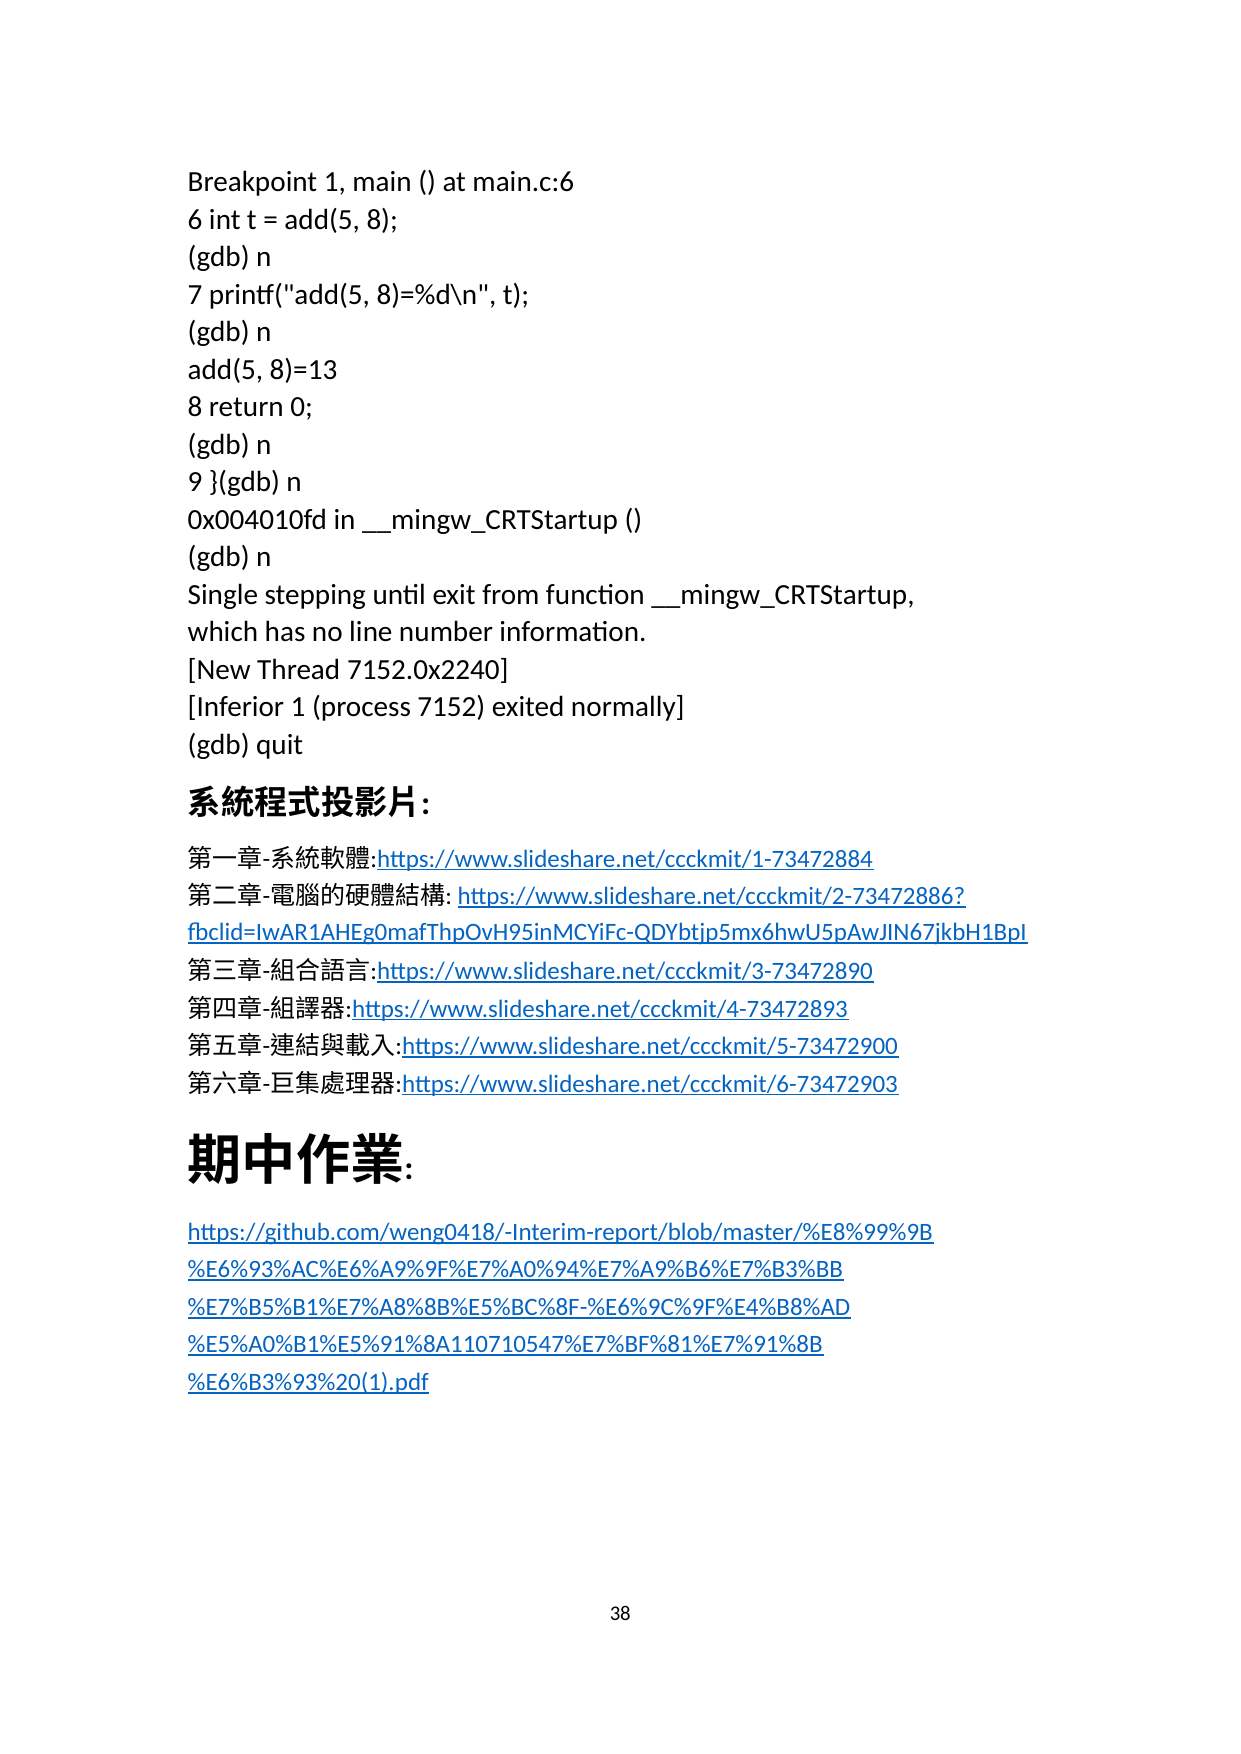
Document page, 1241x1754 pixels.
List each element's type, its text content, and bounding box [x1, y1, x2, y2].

text which has no line number information. [187, 612, 1053, 650]
text (gdb) quit [187, 725, 1053, 762]
text (gdb) n [187, 537, 1053, 575]
text 9 }(gdb) n [187, 462, 1053, 500]
text 第四章-組譯器:https://www.slideshare.net/ccckmit/4-73472893 [187, 987, 1053, 1025]
text 0x004010fd in __mingw_CRTStartup () [187, 500, 1053, 537]
text (gdb) n [187, 425, 1053, 462]
text 第三章-組合語言:https://www.slideshare.net/ccckmit/3-73472890 [187, 950, 1053, 987]
text Single stepping until exit from function __mingw_CRTStartup, [187, 575, 1053, 612]
text 7 printf("add(5, 8)=%d\n", t); [187, 275, 1053, 312]
text 期中作業: https://github.com/weng0418/-Interim-report/blob/master/%E8%99%9B%E6%93%AC%E6%A9%9F%E7%A0%94%E7%A9%B6%E7%B3%BB%E7%B5%B1%E7%A8%8B%E5%BC%8F-%E6%9C%9F%E4%B8%AD%E5%A0%B1%E5%91%8A110710547%E7%BF%81%E7%91%8B%E6%B3%93%20(1).pdf [187, 1100, 1053, 1400]
text 6 int t = add(5, 8); [187, 200, 1053, 237]
text 第一章-系統軟體:https://www.slideshare.net/ccckmit/1-73472884 [187, 837, 1053, 875]
text [Inferior 1 (process 7152) exited normally] [187, 687, 1053, 725]
text (gdb) n [187, 312, 1053, 350]
text 8 return 0; [187, 387, 1053, 425]
text [New Thread 7152.0x2240] [187, 650, 1053, 687]
text 第六章-巨集處理器:https://www.slideshare.net/ccckmit/6-73472903 [187, 1062, 1053, 1100]
text 第二章-電腦的硬體結構: https://www.slideshare.net/ccckmit/2-73472886?fbclid=IwAR1AHEg0mafThpOvH95inMCYiFc-QDYbtjp5mx6hwU5pAwJIN67jkbH1BpI [187, 875, 1053, 950]
text add(5, 8)=13 [187, 350, 1053, 387]
text Breakpoint 1, main () at main.c:6 [187, 162, 1053, 200]
text (gdb) n [187, 237, 1053, 275]
text 系統程式投影片: [187, 762, 1053, 837]
text 第五章-連結與載入:https://www.slideshare.net/ccckmit/5-73472900 [187, 1025, 1053, 1062]
